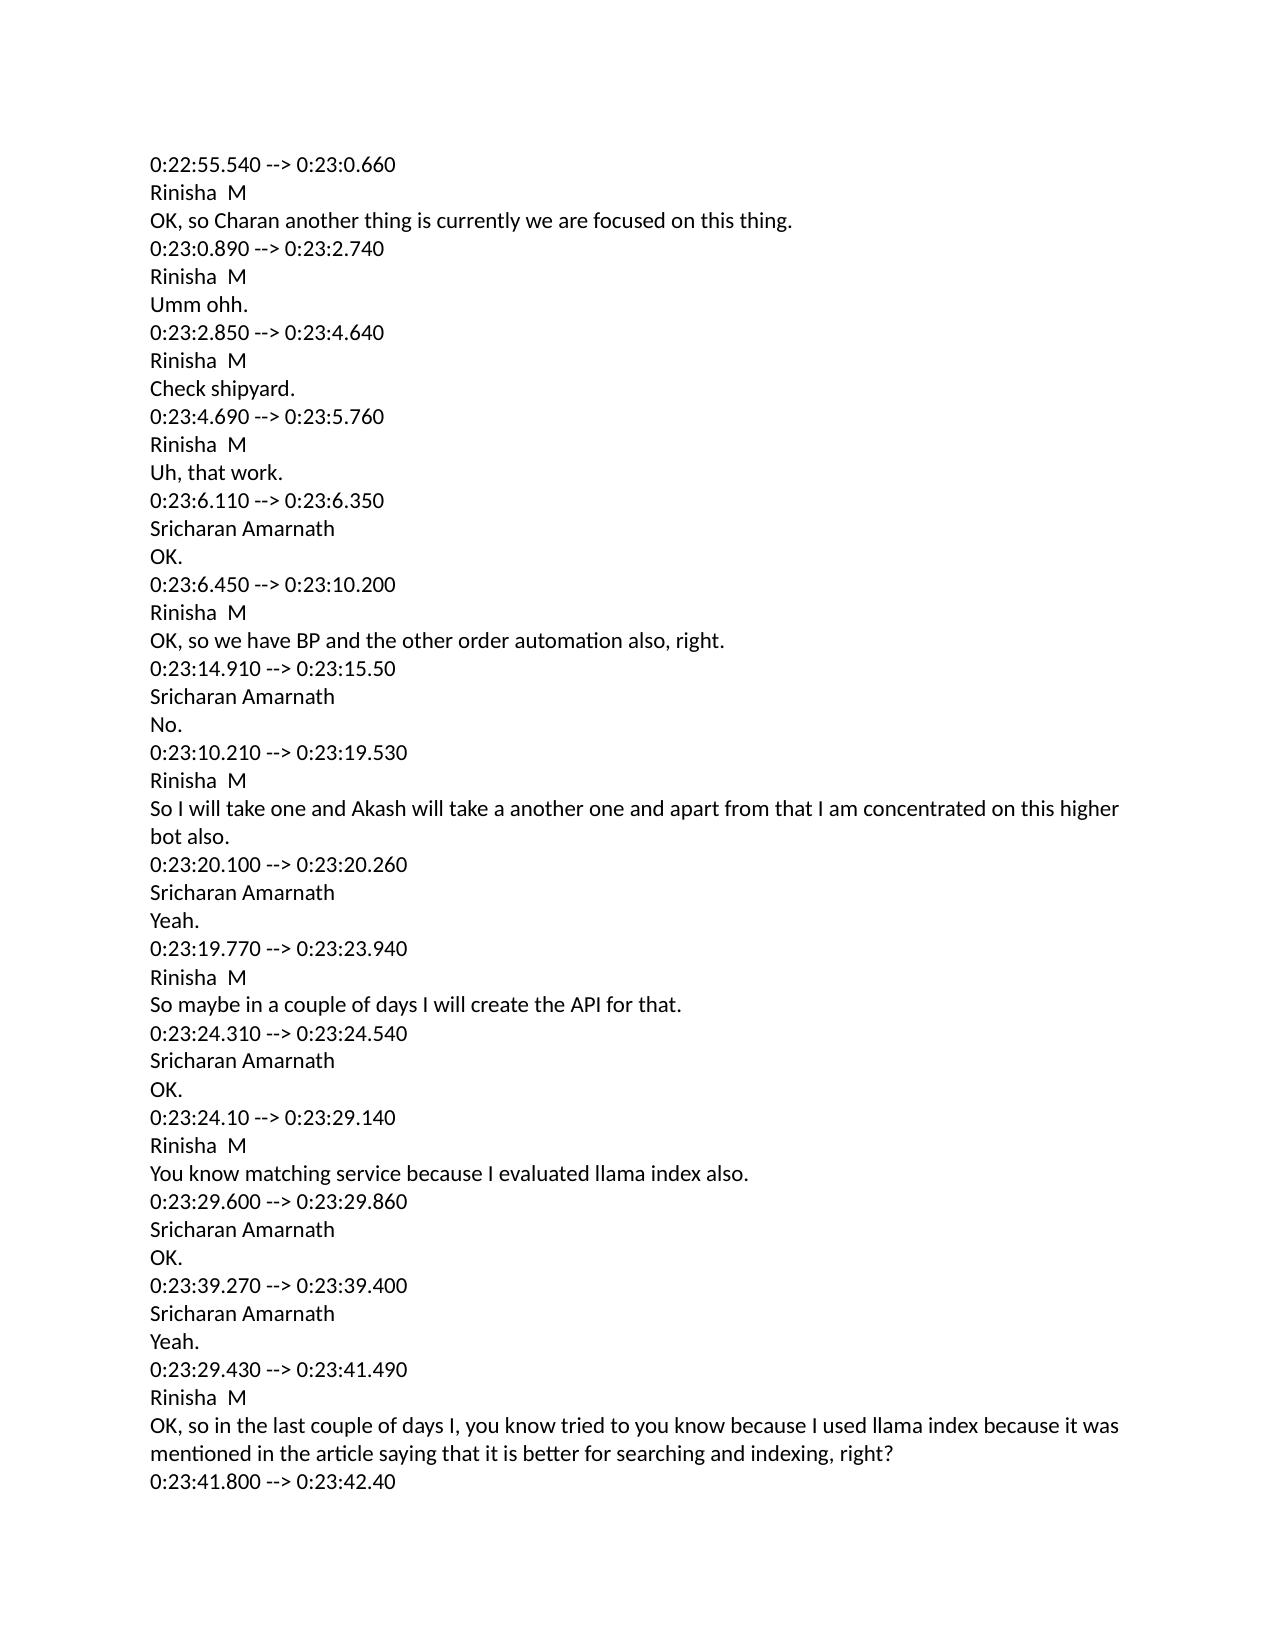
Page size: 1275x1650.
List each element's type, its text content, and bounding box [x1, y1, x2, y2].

text 0:23:2.850 --> 0:23:4.640 Rinisha M Check shipyard. [150, 318, 1125, 402]
text 0:23:24.10 --> 0:23:29.140 Rinisha M You know matching service because I evaluated llama index also. [150, 1103, 1125, 1187]
text 0:23:29.600 --> 0:23:29.860 Sricharan Amarnath OK. [150, 1187, 1125, 1271]
text 0:23:6.450 --> 0:23:10.200 Rinisha M OK, so we have BP and the other order automation also, right. [150, 570, 1125, 654]
text 0:23:4.690 --> 0:23:5.760 Rinisha M Uh, that work. [150, 402, 1125, 486]
text 0:23:6.110 --> 0:23:6.350 Sricharan Amarnath OK. [150, 486, 1125, 570]
text 0:22:55.540 --> 0:23:0.660 Rinisha M OK, so Charan another thing is currently we are focused on this thing. [150, 150, 1125, 234]
text 0:23:20.100 --> 0:23:20.260 Sricharan Amarnath Yeah. [150, 851, 1125, 934]
text 0:23:19.770 --> 0:23:23.940 Rinisha M So maybe in a couple of days I will create the API for that. [150, 934, 1125, 1019]
text 0:23:10.210 --> 0:23:19.530 Rinisha M So I will take one and Akash will take a another one and apart from that I am concentrated on this higher bot also. [150, 738, 1125, 851]
text 0:23:0.890 --> 0:23:2.740 Rinisha M Umm ohh. [150, 234, 1125, 318]
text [150, 1467, 1125, 1495]
text 0:23:39.270 --> 0:23:39.400 Sricharan Amarnath Yeah. [150, 1271, 1125, 1355]
text 0:23:14.910 --> 0:23:15.50 Sricharan Amarnath No. [150, 654, 1125, 738]
text 0:23:29.430 --> 0:23:41.490 Rinisha M OK, so in the last couple of days I, you know tried to you know because I used llama index because it was mentioned in the article saying that it is better for searching and indexing, right? [150, 1355, 1125, 1467]
text 0:23:24.310 --> 0:23:24.540 Sricharan Amarnath OK. [150, 1019, 1125, 1103]
